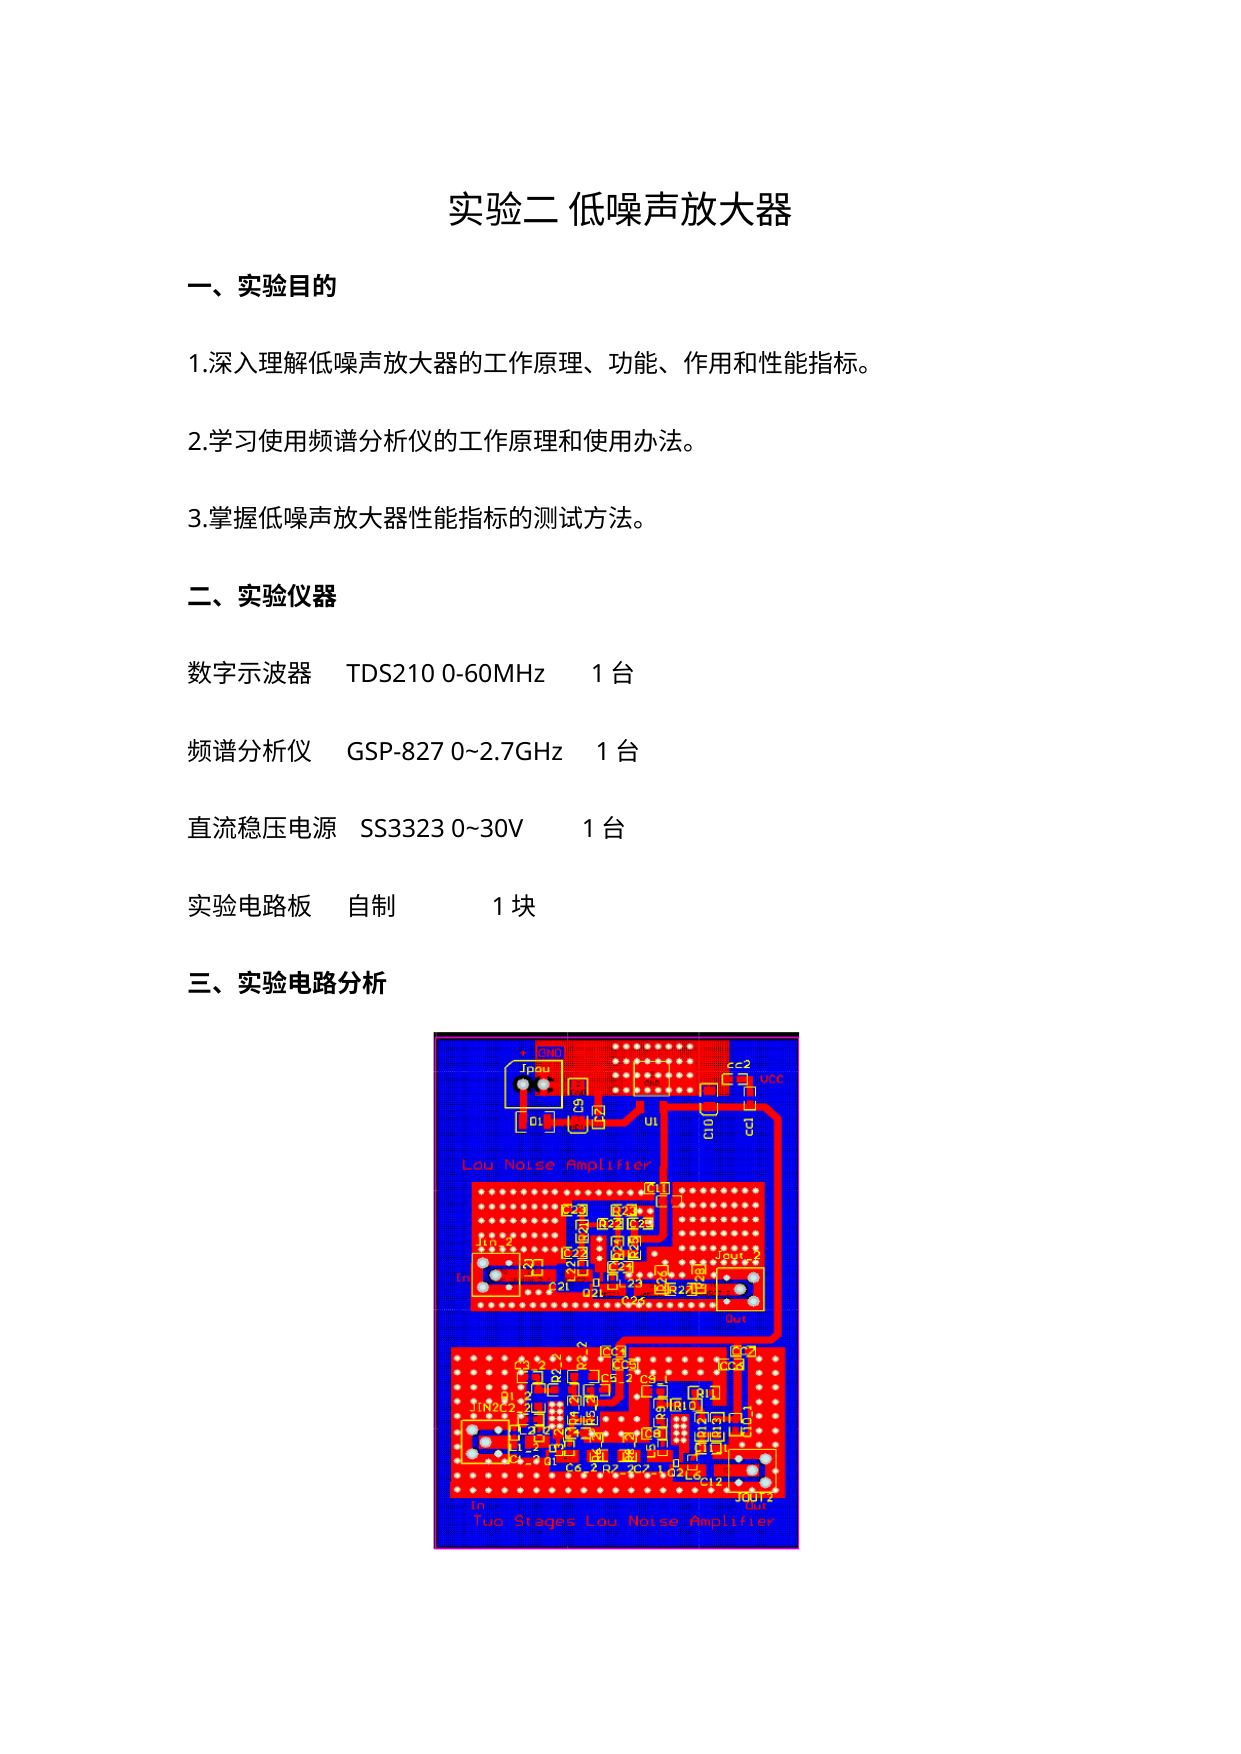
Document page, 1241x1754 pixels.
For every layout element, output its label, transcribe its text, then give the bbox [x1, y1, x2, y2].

list 实验电路板 自制 1块 [187, 872, 1053, 937]
text 实验二 低噪声放大器 [187, 174, 1053, 239]
list 2.学习使用频谱分析仪的工作原理和使用办法。 [187, 407, 1053, 472]
list 3.掌握低噪声放大器性能指标的测试方法。 [187, 484, 1053, 549]
picture [407, 1027, 833, 1571]
list 数字示波器 TDS210 0-60MHz 1台 [187, 639, 1053, 704]
list 直流稳压电源 SS3323 0~30V 1台 [187, 794, 1053, 859]
list 实验仪器 [187, 562, 1053, 627]
list 频谱分析仪 GSP-827 0~2.7GHz 1台 [187, 717, 1053, 782]
list 实验电路分析 [187, 949, 1053, 1014]
list 1.深入理解低噪声放大器的工作原理、功能、作用和性能指标。 [187, 329, 1053, 394]
list 实验目的 [187, 252, 1053, 317]
